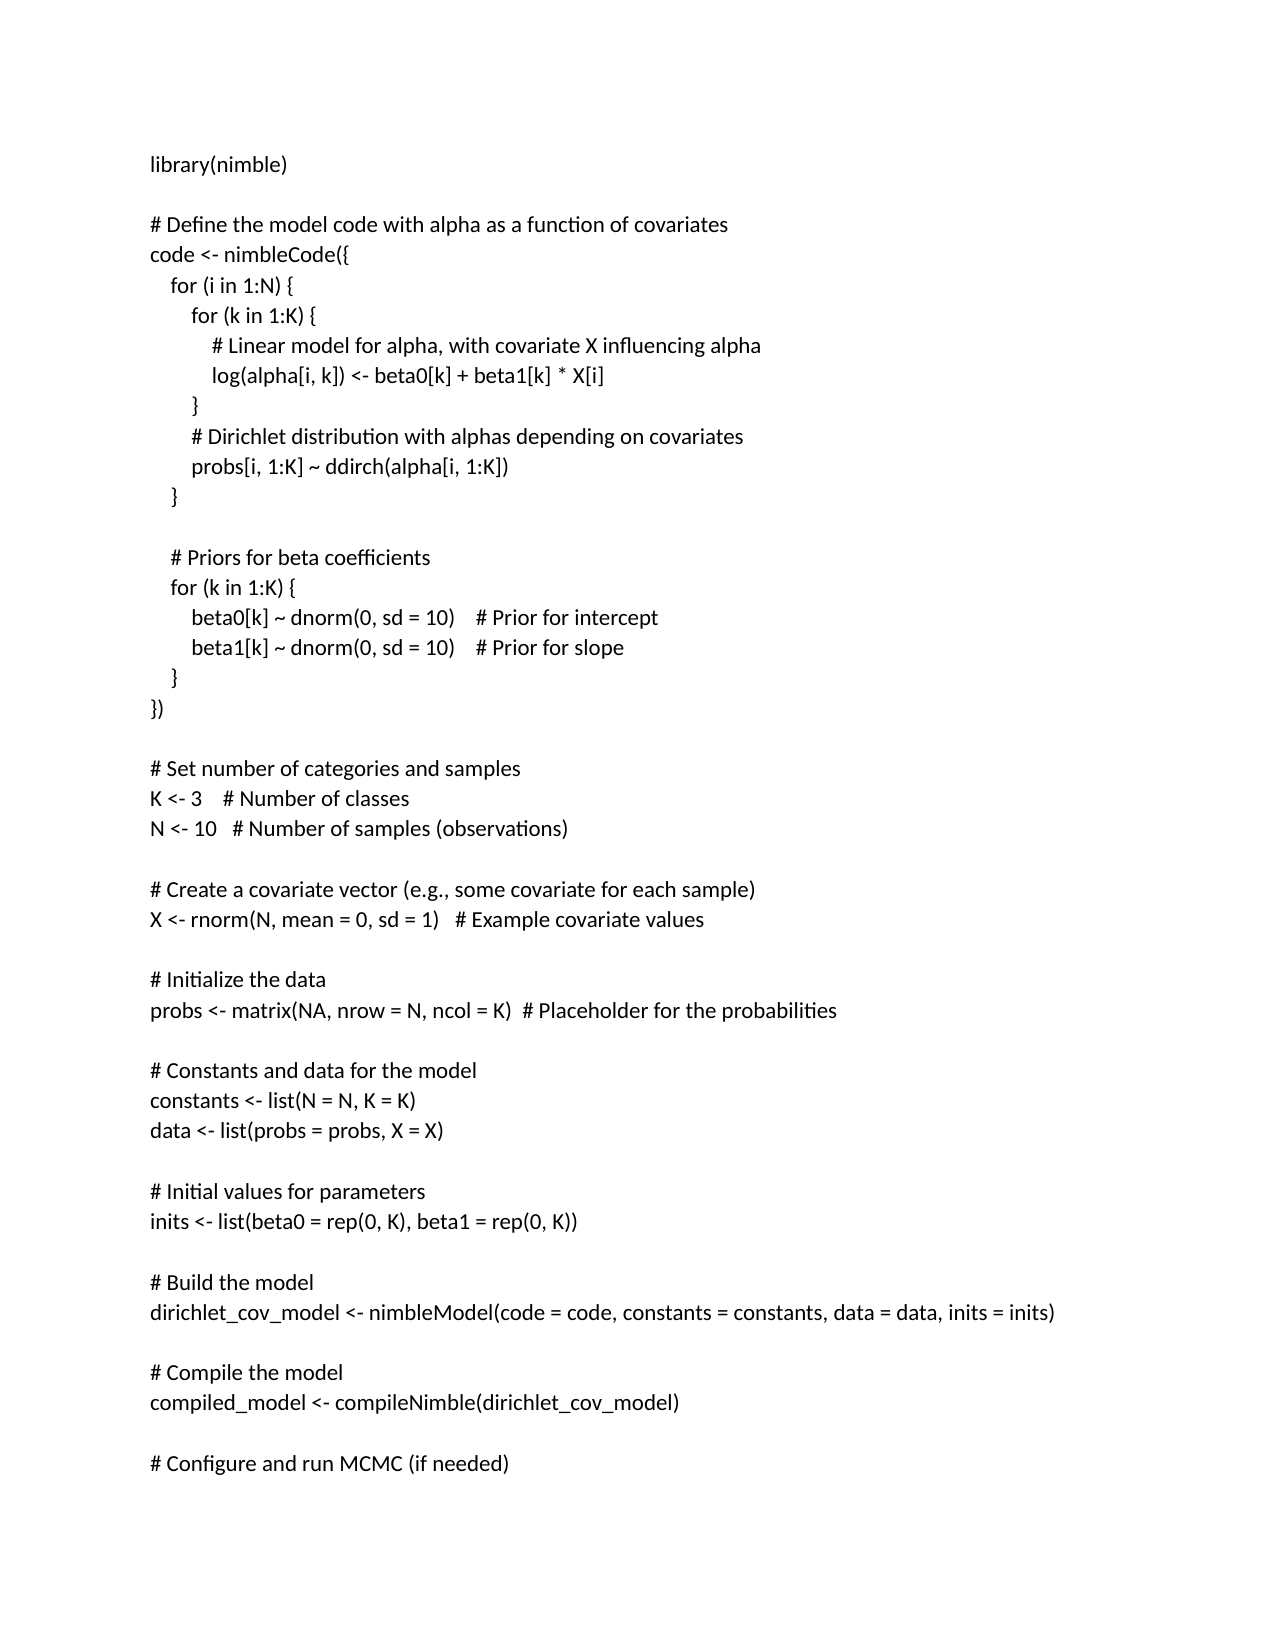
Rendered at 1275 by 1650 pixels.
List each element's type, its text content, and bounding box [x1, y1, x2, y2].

text constants <- list(N = N, K = K) [150, 1086, 1125, 1114]
text # Initialize the data [150, 966, 1125, 994]
text # Priors for beta coefficients [150, 543, 1125, 571]
text # Configure and run MCMC (if needed) [150, 1449, 1125, 1477]
text } [150, 392, 1125, 420]
text beta0[k] ~ dnorm(0, sd = 10) # Prior for intercept [150, 603, 1125, 631]
text code <- nimbleCode({ [150, 241, 1125, 269]
text N <- 10 # Number of samples (observations) [150, 814, 1125, 843]
text # Define the model code with alpha as a function of covariates [150, 210, 1125, 238]
text library(nimble) [150, 150, 1125, 178]
text data <- list(probs = probs, X = X) [150, 1117, 1125, 1145]
text X <- rnorm(N, mean = 0, sd = 1) # Example covariate values [150, 905, 1125, 933]
text } [150, 482, 1125, 510]
text # Create a covariate vector (e.g., some covariate for each sample) [150, 875, 1125, 903]
text for (k in 1:K) { [150, 301, 1125, 329]
text for (i in 1:N) { [150, 271, 1125, 299]
text # Initial values for parameters [150, 1177, 1125, 1205]
text log(alpha[i, k]) <- beta0[k] + beta1[k] * X[i] [150, 361, 1125, 389]
text for (k in 1:K) { [150, 573, 1125, 601]
text # Dirichlet distribution with alphas depending on covariates [150, 422, 1125, 450]
text # Build the model [150, 1268, 1125, 1296]
text K <- 3 # Number of classes [150, 784, 1125, 812]
text # Compile the model [150, 1358, 1125, 1386]
text inits <- list(beta0 = rep(0, K), beta1 = rep(0, K)) [150, 1207, 1125, 1235]
text } [150, 663, 1125, 692]
text compiled_model <- compileNimble(dirichlet_cov_model) [150, 1388, 1125, 1417]
text # Constants and data for the model [150, 1056, 1125, 1084]
text # Linear model for alpha, with covariate X influencing alpha [150, 331, 1125, 359]
text # Set number of categories and samples [150, 754, 1125, 782]
text beta1[k] ~ dnorm(0, sd = 10) # Prior for slope [150, 633, 1125, 661]
text probs <- matrix(NA, nrow = N, ncol = K) # Placeholder for the probabilities [150, 996, 1125, 1024]
text }) [150, 694, 1125, 722]
text probs[i, 1:K] ~ ddirch(alpha[i, 1:K]) [150, 452, 1125, 480]
text dirichlet_cov_model <- nimbleModel(code = code, constants = constants, data = data, inits = inits) [150, 1298, 1125, 1326]
